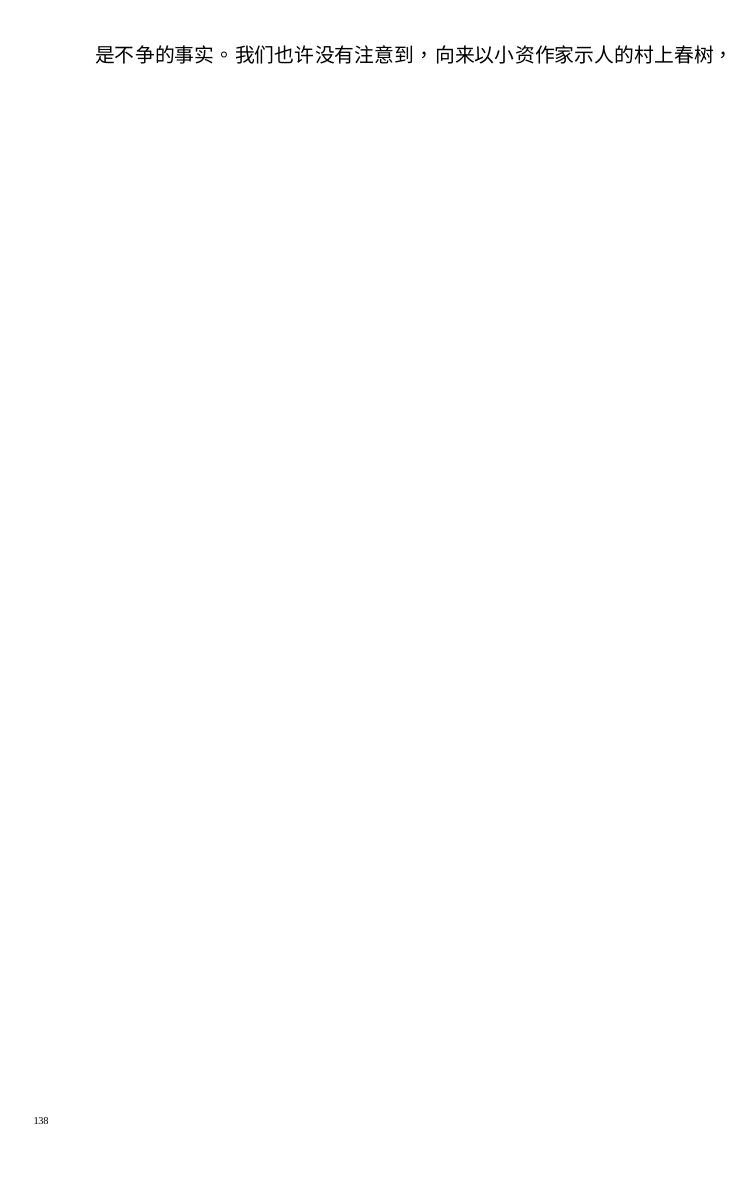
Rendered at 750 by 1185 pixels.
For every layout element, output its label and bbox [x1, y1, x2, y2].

text [95, 42, 734, 69]
